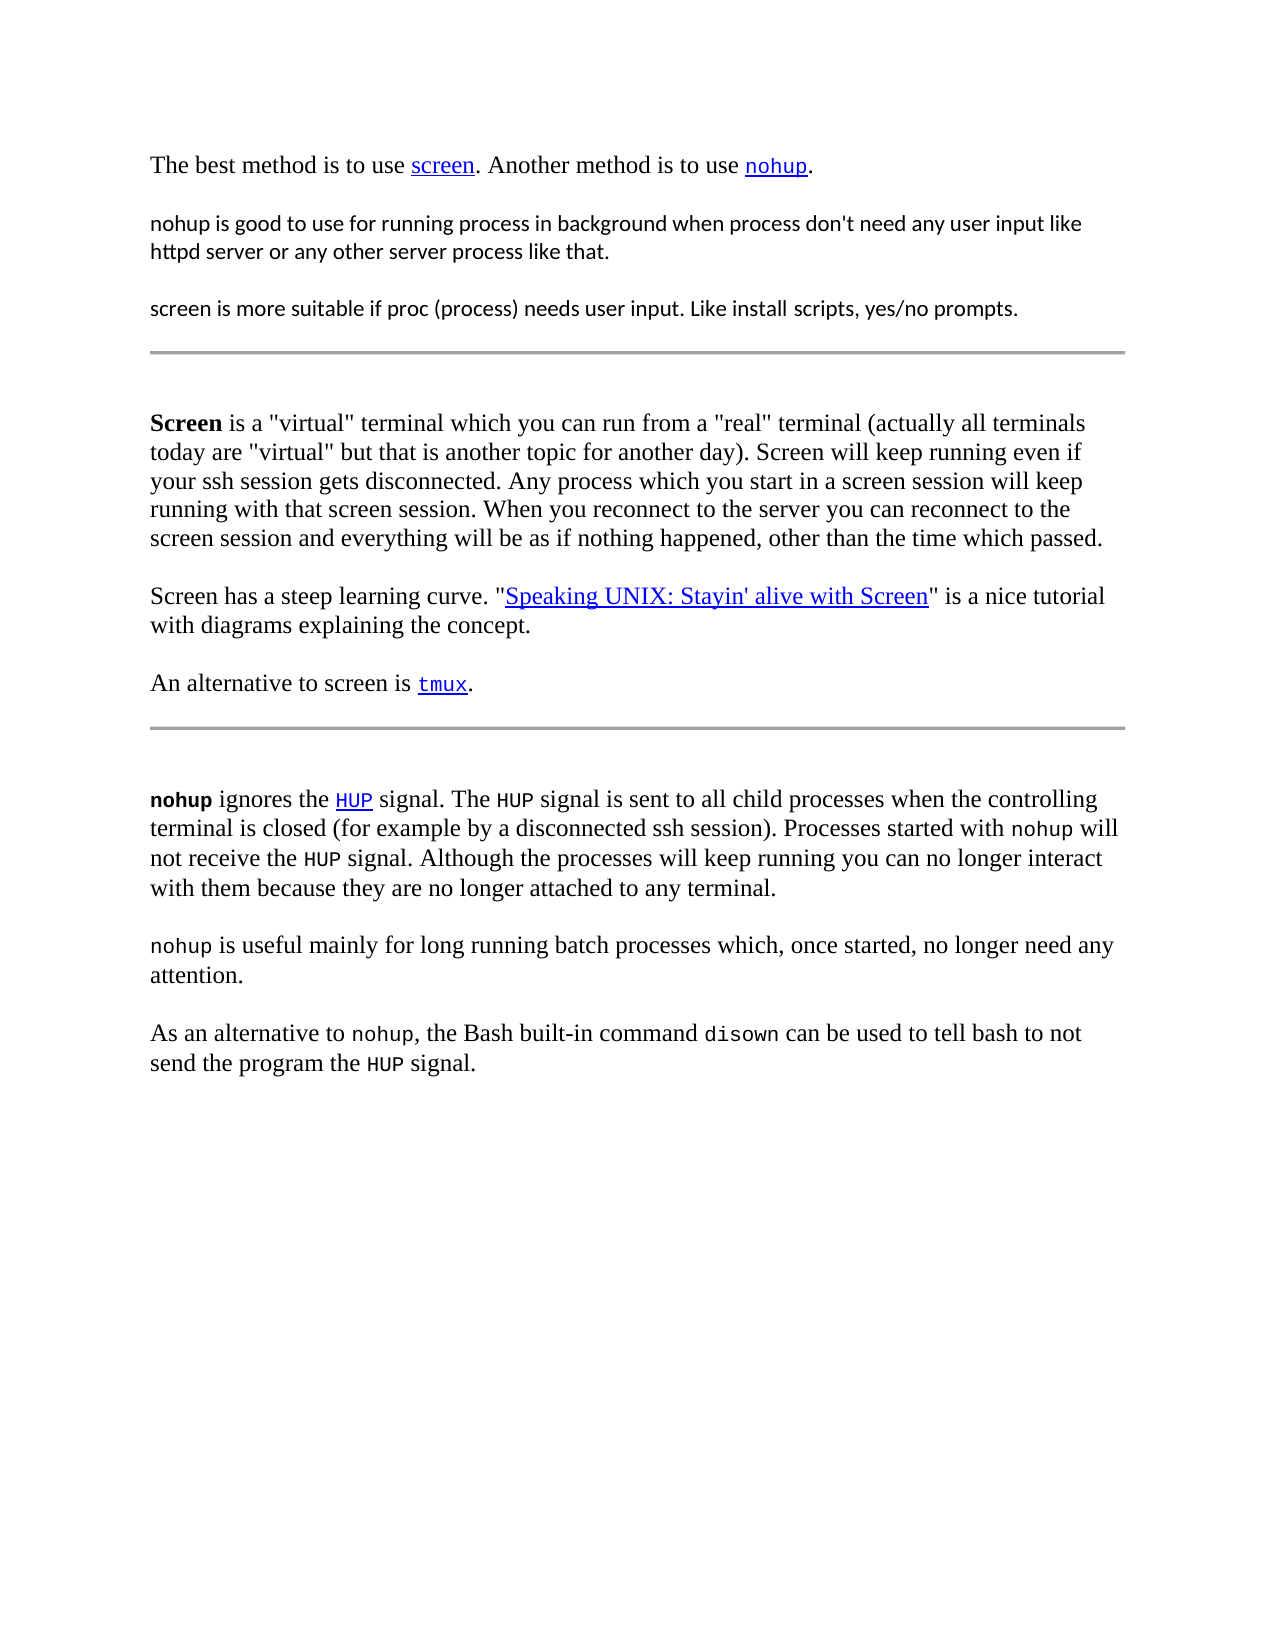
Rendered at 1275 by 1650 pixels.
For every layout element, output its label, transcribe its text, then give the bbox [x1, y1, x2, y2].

text screen is more suitable if proc (process) needs user input. Like install scripts, yes/no prompts. [150, 294, 1125, 322]
text Screen has a steep learning curve. "Speaking UNIX: Stayin' alive with Screen" is a nice tutorial with diagrams explaining the concept. [150, 581, 1125, 639]
text nohup is useful mainly for long running batch processes which, once started, no longer need any attention. [150, 931, 1125, 989]
text nohup is good to use for running process in background when process don't need any user input like httpd server or any other server process like that. [150, 209, 1125, 265]
text The best method is to use screen. Another method is to use nohup. [150, 150, 1125, 179]
text nohup ignores the HUP signal. The HUP signal is sent to all child processes when the controlling terminal is closed (for example by a disconnected ssh session). Processes started with nohup will not receive the HUP signal. Although the processes will keep running you can no longer interact with them because they are no longer attached to any terminal. [150, 784, 1125, 901]
text As an alternative to nohup, the Bash built-in command disown can be used to tell bash to not send the program the HUP signal. [150, 1018, 1125, 1077]
text Screen is a "virtual" terminal which you can run from a "real" terminal (actually all terminals today are "virtual" but that is another topic for another day). Screen will keep running even if your ssh session gets disconnected. Any process which you start in a screen session will keep running with that screen session. When you reconnect to the server you can reconnect to the screen session and everything will be as if nothing happened, other than the time which passed. [150, 408, 1125, 552]
text An alternative to screen is tmux. [150, 668, 1125, 697]
